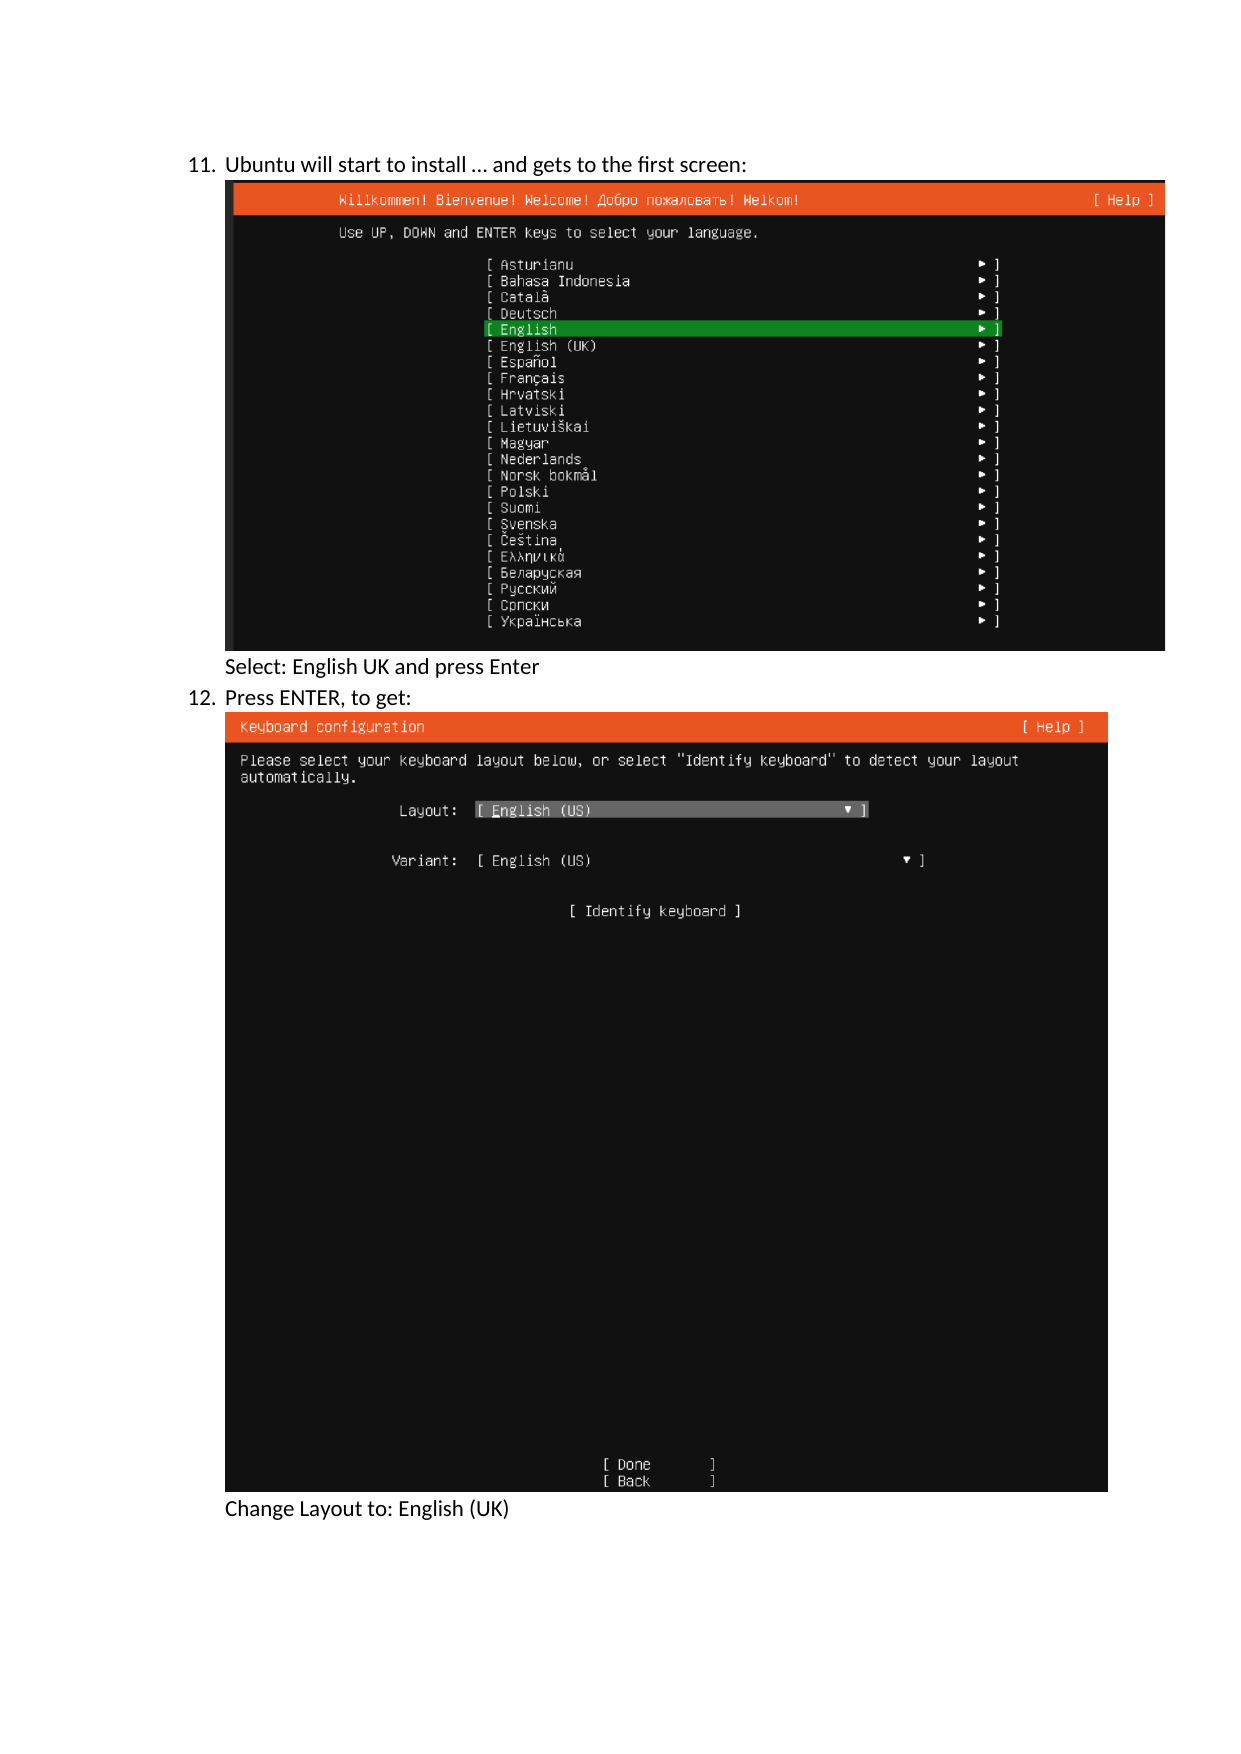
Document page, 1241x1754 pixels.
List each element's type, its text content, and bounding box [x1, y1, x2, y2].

picture [225, 712, 1108, 1492]
picture [225, 180, 1166, 651]
list Select: English UK and press Enter [225, 652, 1090, 681]
